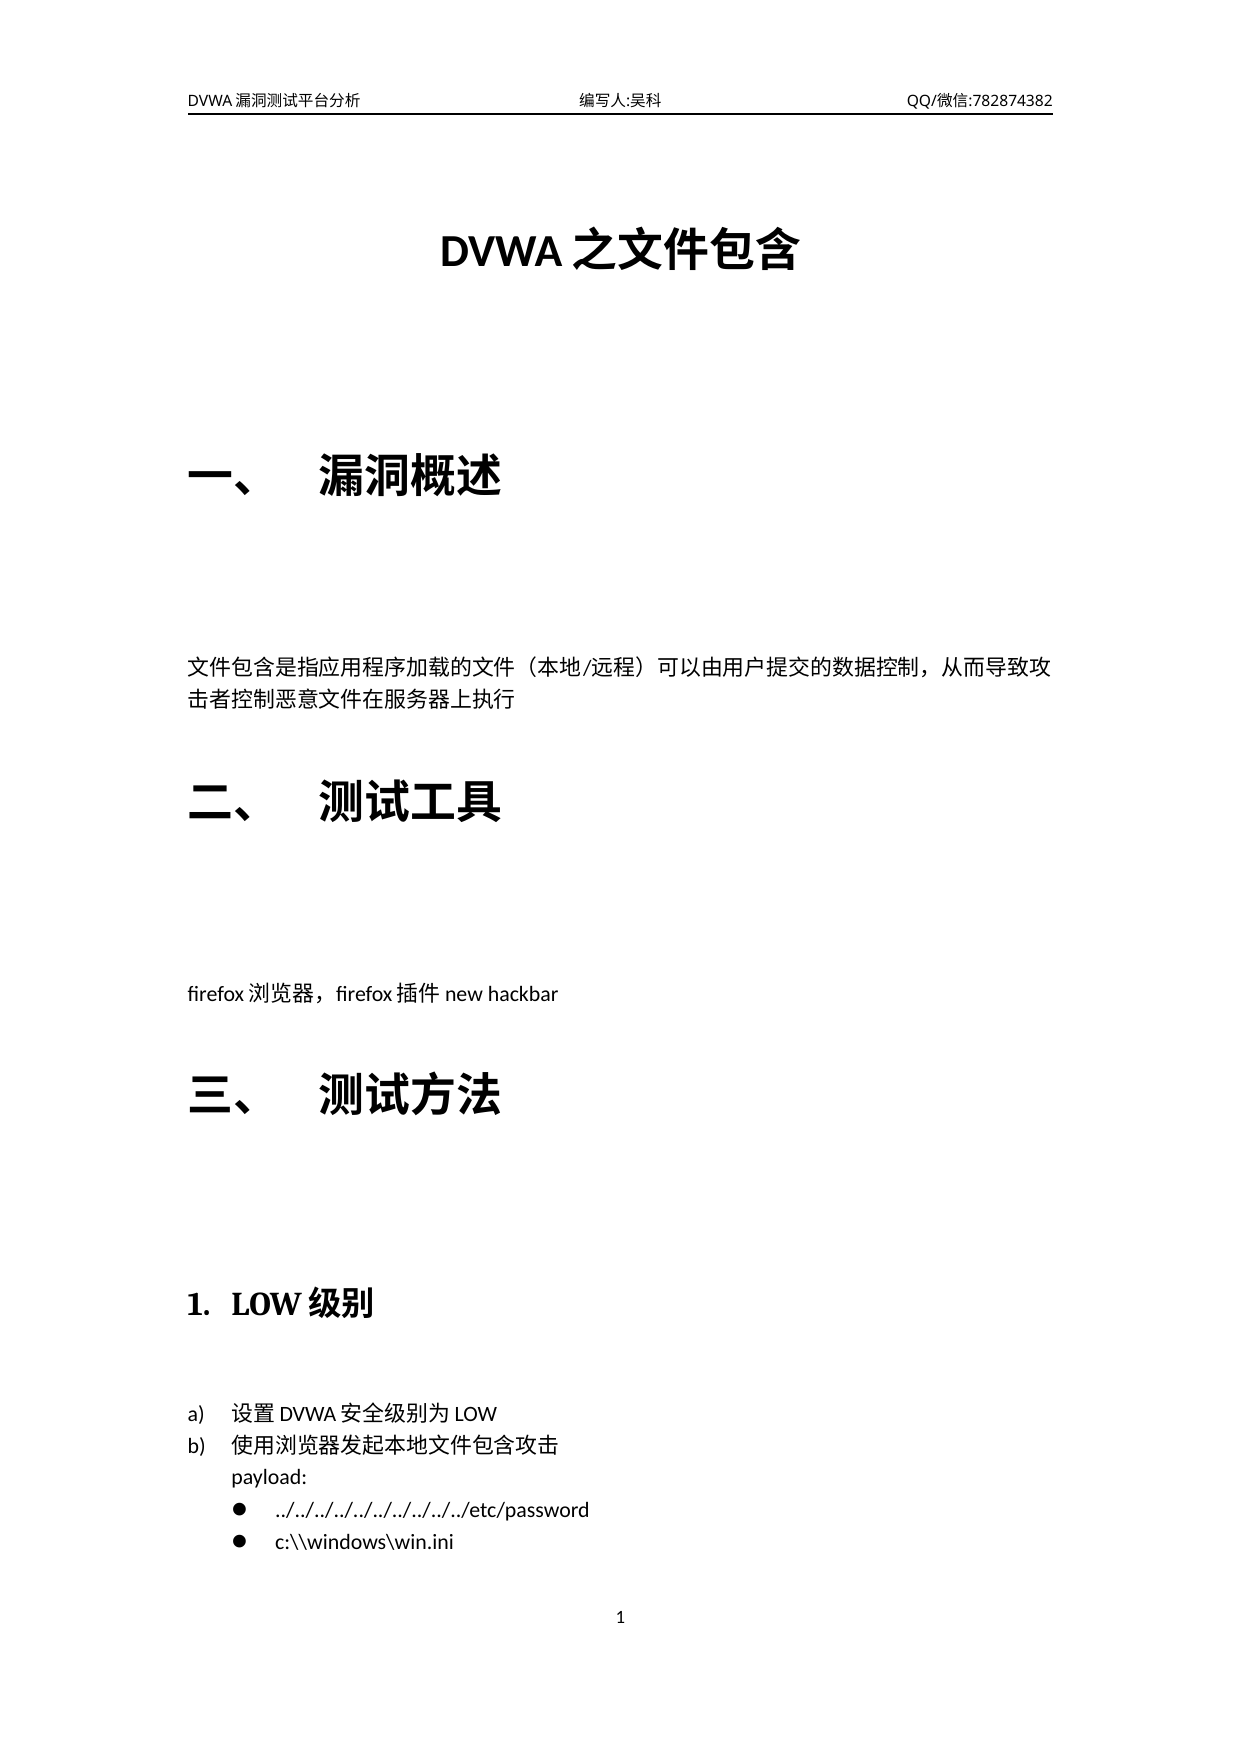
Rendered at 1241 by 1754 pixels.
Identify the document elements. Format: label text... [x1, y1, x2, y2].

list payload: [231, 1461, 1053, 1493]
text 文件包含是指应用程序加载的文件（本地/远程）可以由用户提交的数据控制，从而导致攻击者控制恶意文件在服务器上执行 [187, 649, 1053, 714]
subtitle DVWA之文件包含 [187, 197, 1053, 295]
list c:\\windows\win.ini [231, 1526, 1053, 1558]
list ../../../../../../../../../../etc/password [231, 1493, 1053, 1526]
subtitle LOW级别 [187, 1268, 1053, 1333]
subtitle 测试工具 [187, 750, 1053, 847]
subtitle 测试方法 [187, 1043, 1053, 1141]
list 设置DVWA安全级别为LOW [187, 1396, 1053, 1428]
subtitle 漏洞概述 [187, 424, 1053, 521]
list 使用浏览器发起本地文件包含攻击 [187, 1428, 1053, 1461]
text firefox浏览器，firefox插件new hackbar [187, 975, 1053, 1008]
